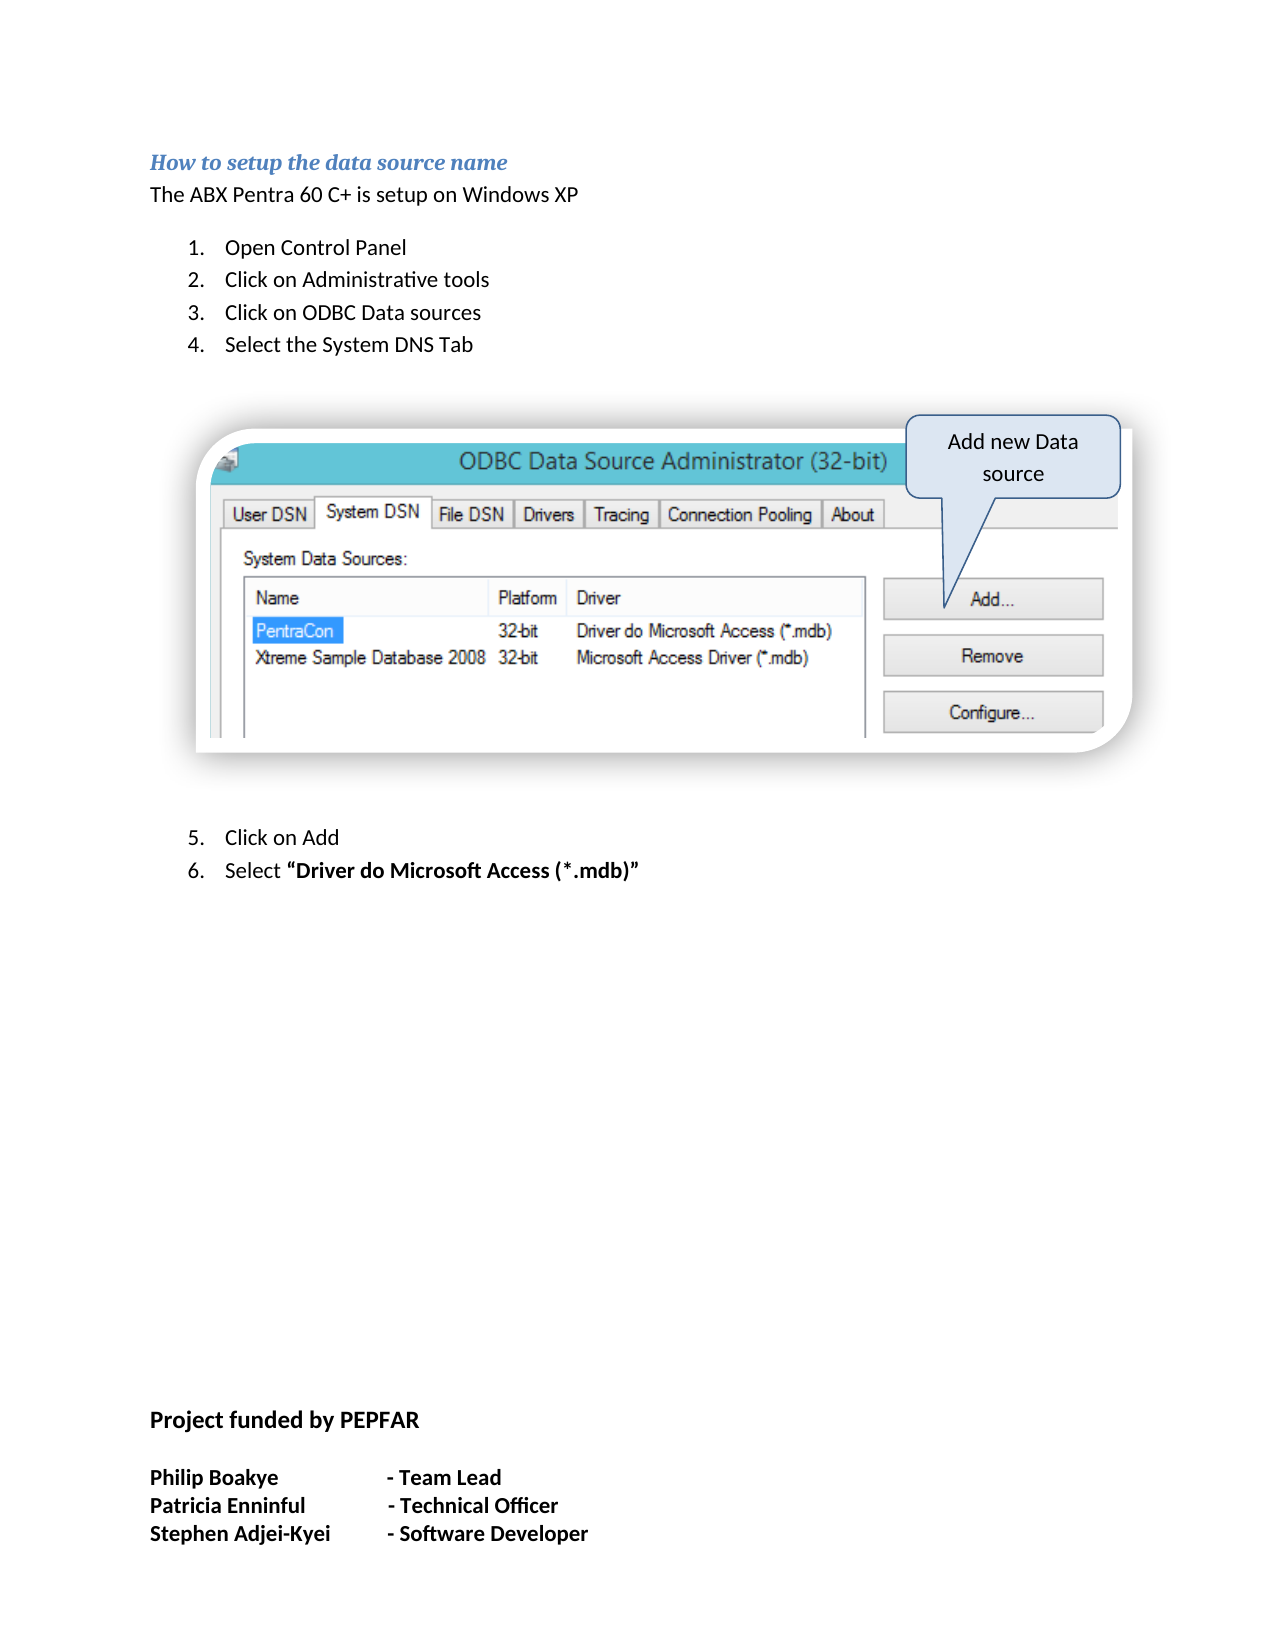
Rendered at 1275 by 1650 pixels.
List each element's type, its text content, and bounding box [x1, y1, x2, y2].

list Click on ODBC Data sources [187, 298, 1125, 326]
list Open Control Panel [187, 233, 1125, 261]
list Click on Add [187, 823, 1125, 852]
subtitle How to setup the data source name [150, 150, 1125, 176]
list Select “Driver do Microsoft Access (*.mdb)” [187, 856, 1125, 884]
list Click on Administrative tools [187, 265, 1125, 293]
list Select the System DNS Tab [187, 330, 1125, 358]
picture [211, 444, 1117, 738]
text The ABX Pentra 60 C+ is setup on Windows XP [150, 180, 1125, 208]
